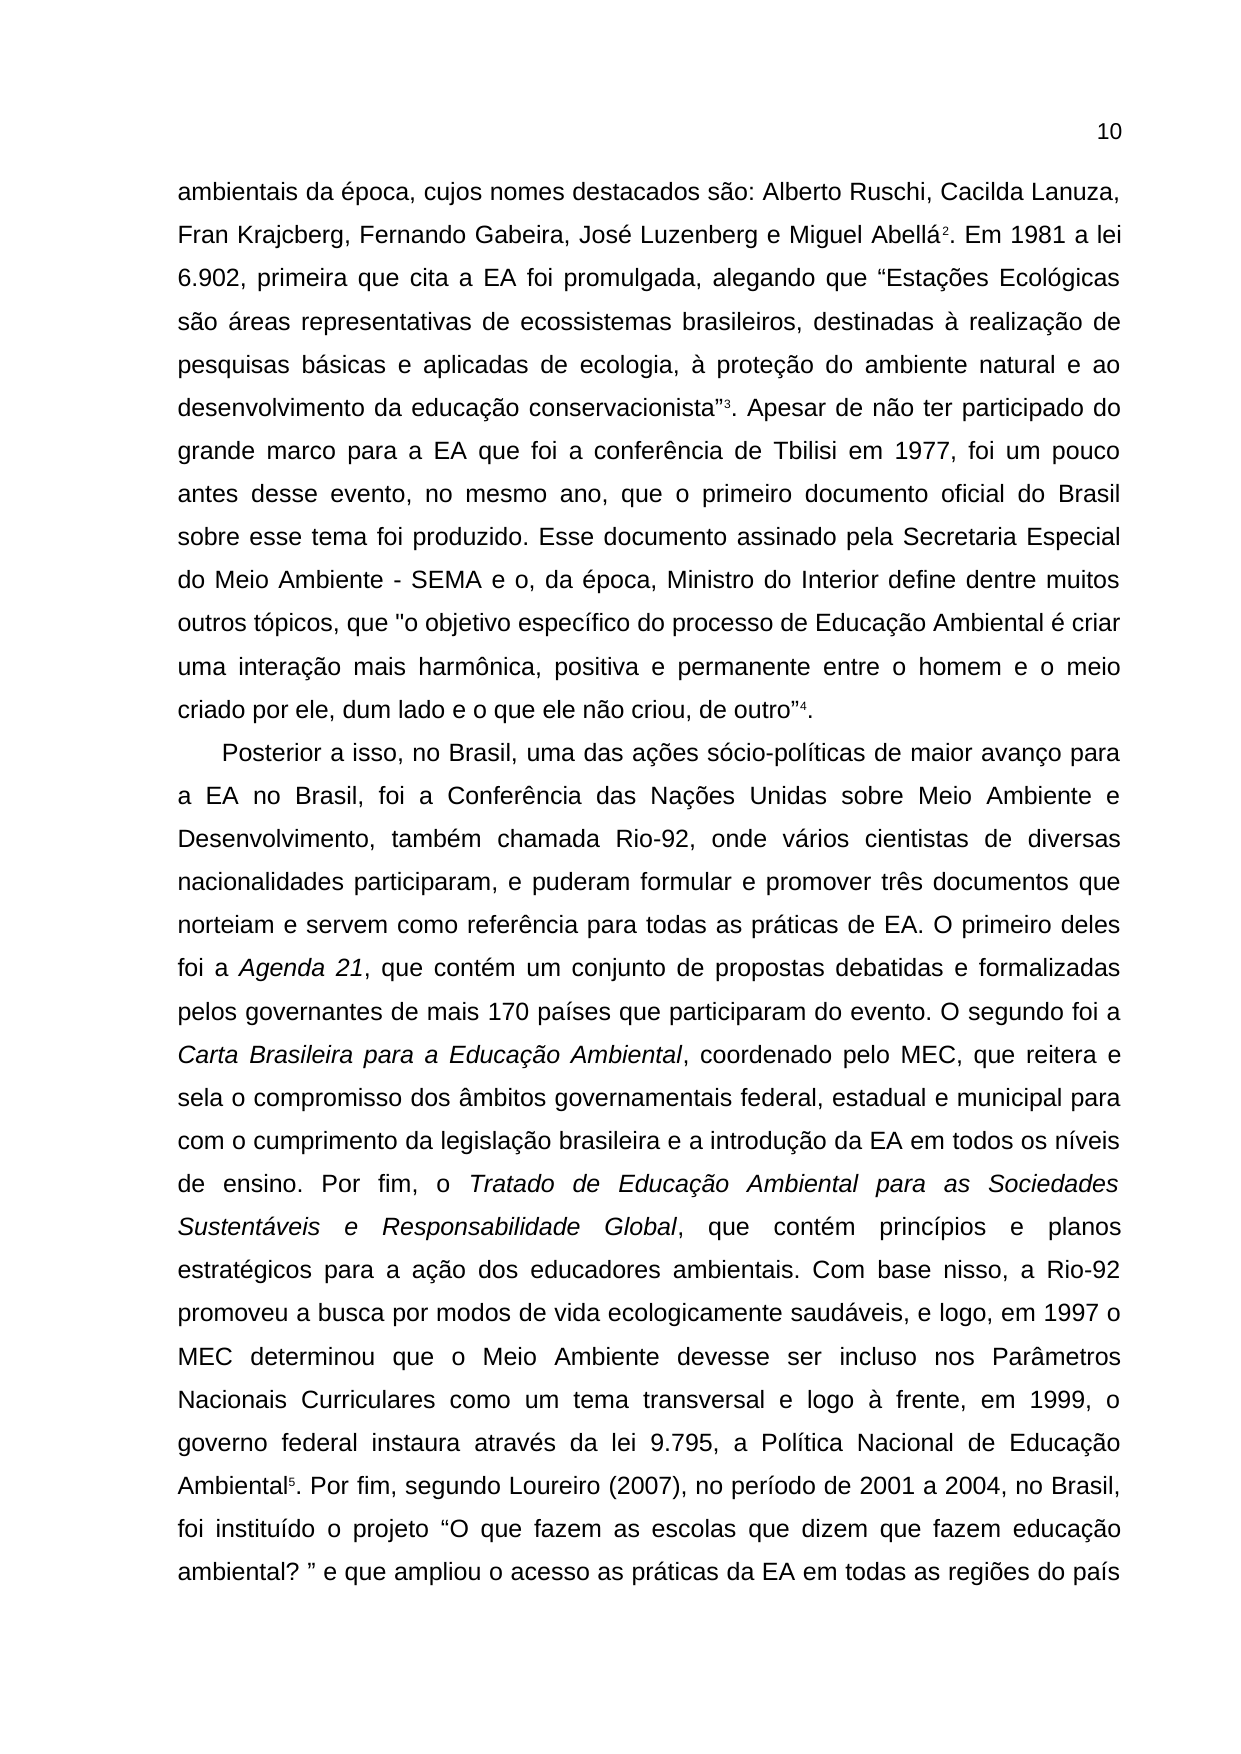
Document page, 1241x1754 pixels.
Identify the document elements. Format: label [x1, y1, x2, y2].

text [177, 177, 1122, 723]
text [177, 738, 1122, 1586]
